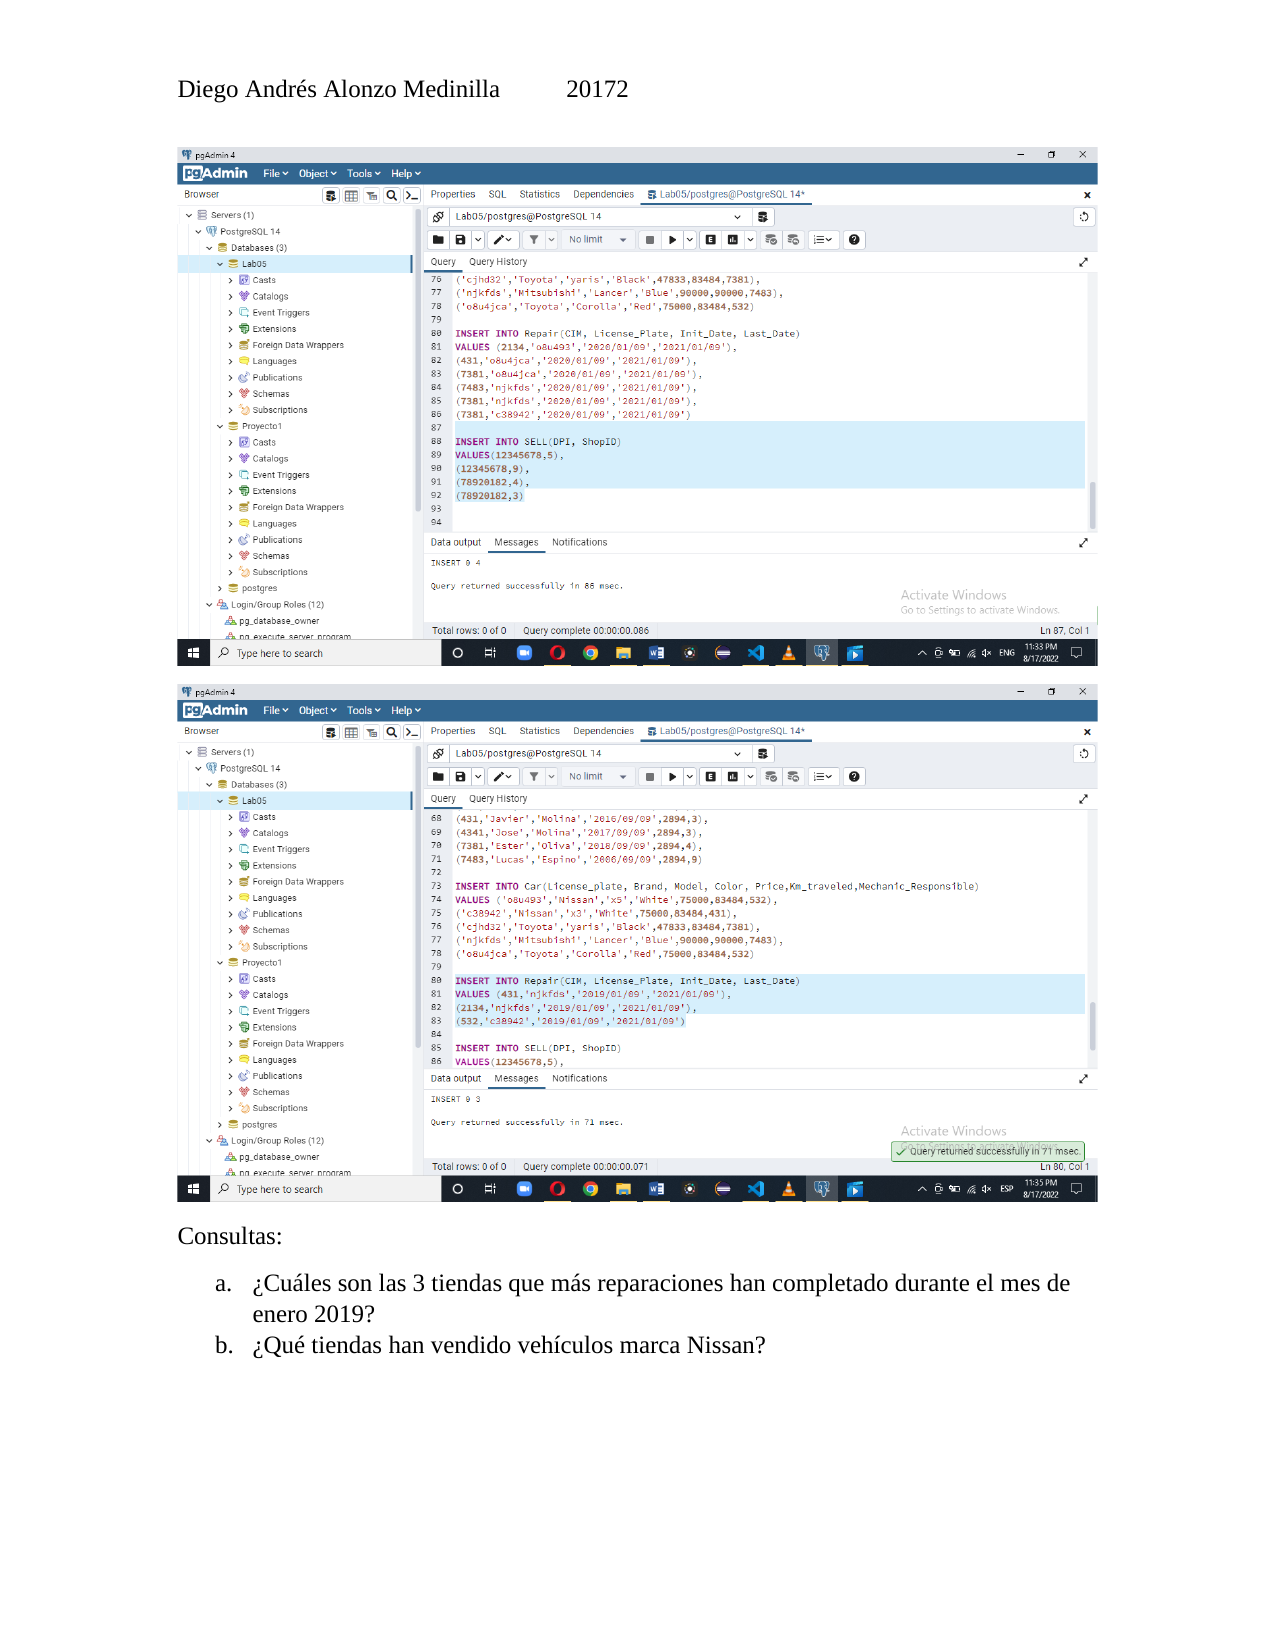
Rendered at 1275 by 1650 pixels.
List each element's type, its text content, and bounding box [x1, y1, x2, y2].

text Consultas: [177, 1221, 1098, 1249]
list ¿Cuáles son las 3 tiendas que más reparaciones han completado durante el mes de enero 2019? [215, 1268, 1098, 1328]
list ¿Qué tiendas han vendido vehículos marca Nissan? [215, 1331, 1098, 1359]
picture [177, 147, 1098, 666]
picture [177, 684, 1098, 1202]
